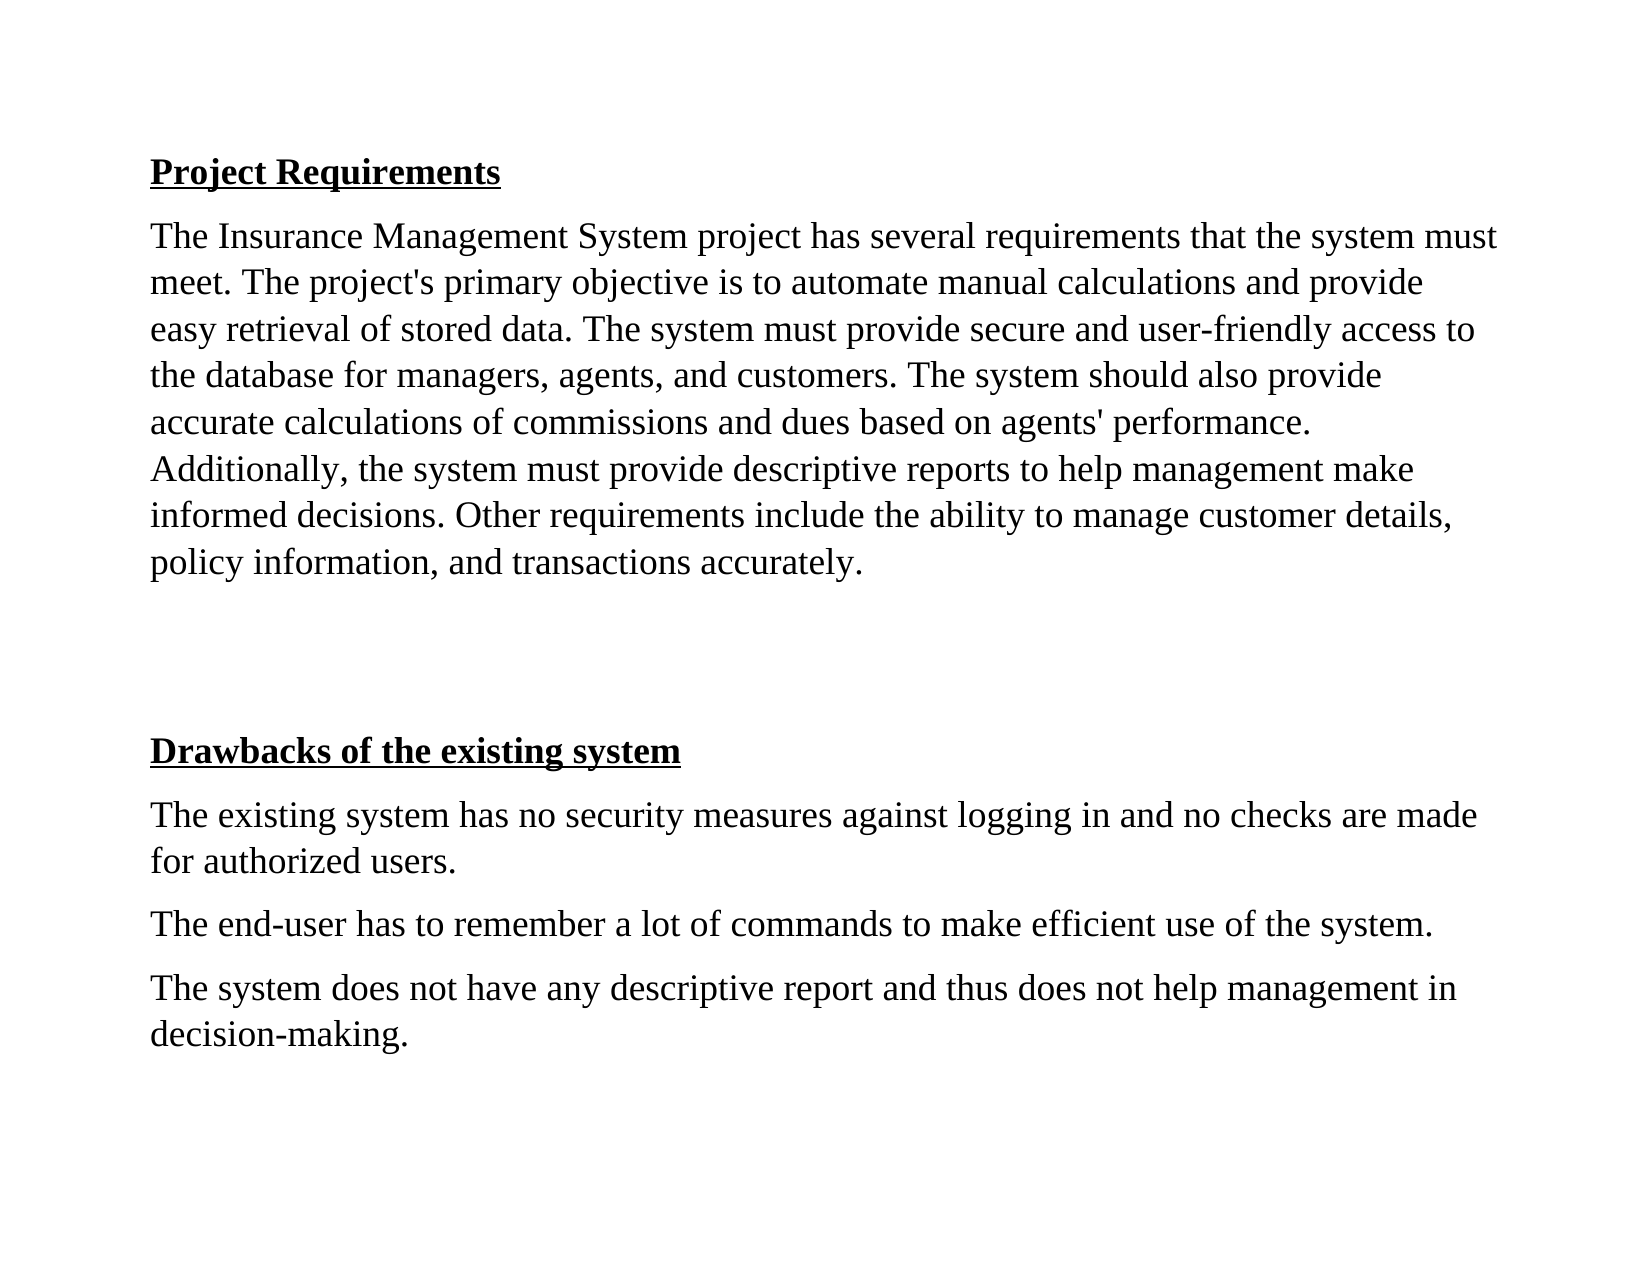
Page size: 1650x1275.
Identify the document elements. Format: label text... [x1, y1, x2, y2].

text Drawbacks of the existing system [150, 729, 1500, 772]
text The end-user has to remember a lot of commands to make efficient use of the system. [150, 902, 1500, 945]
text The Insurance Management System project has several requirements that the system must meet. The project's primary objective is to automate manual calculations and provide easy retrieval of stored data. The system must provide secure and user-friendly access to the database for managers, agents, and customers. The system should also provide accurate calculations of commissions and dues based on agents' performance. Additionally, the system must provide descriptive reports to help management make informed decisions. Other requirements include the ability to manage customer details, policy information, and transactions accurately. [150, 213, 1500, 582]
text The system does not have any descriptive report and thus does not help management in decision-making. [150, 965, 1500, 1055]
text Project Requirements [150, 150, 1500, 193]
text The existing system has no security measures against logging in and no checks are made for authorized users. [150, 792, 1500, 882]
